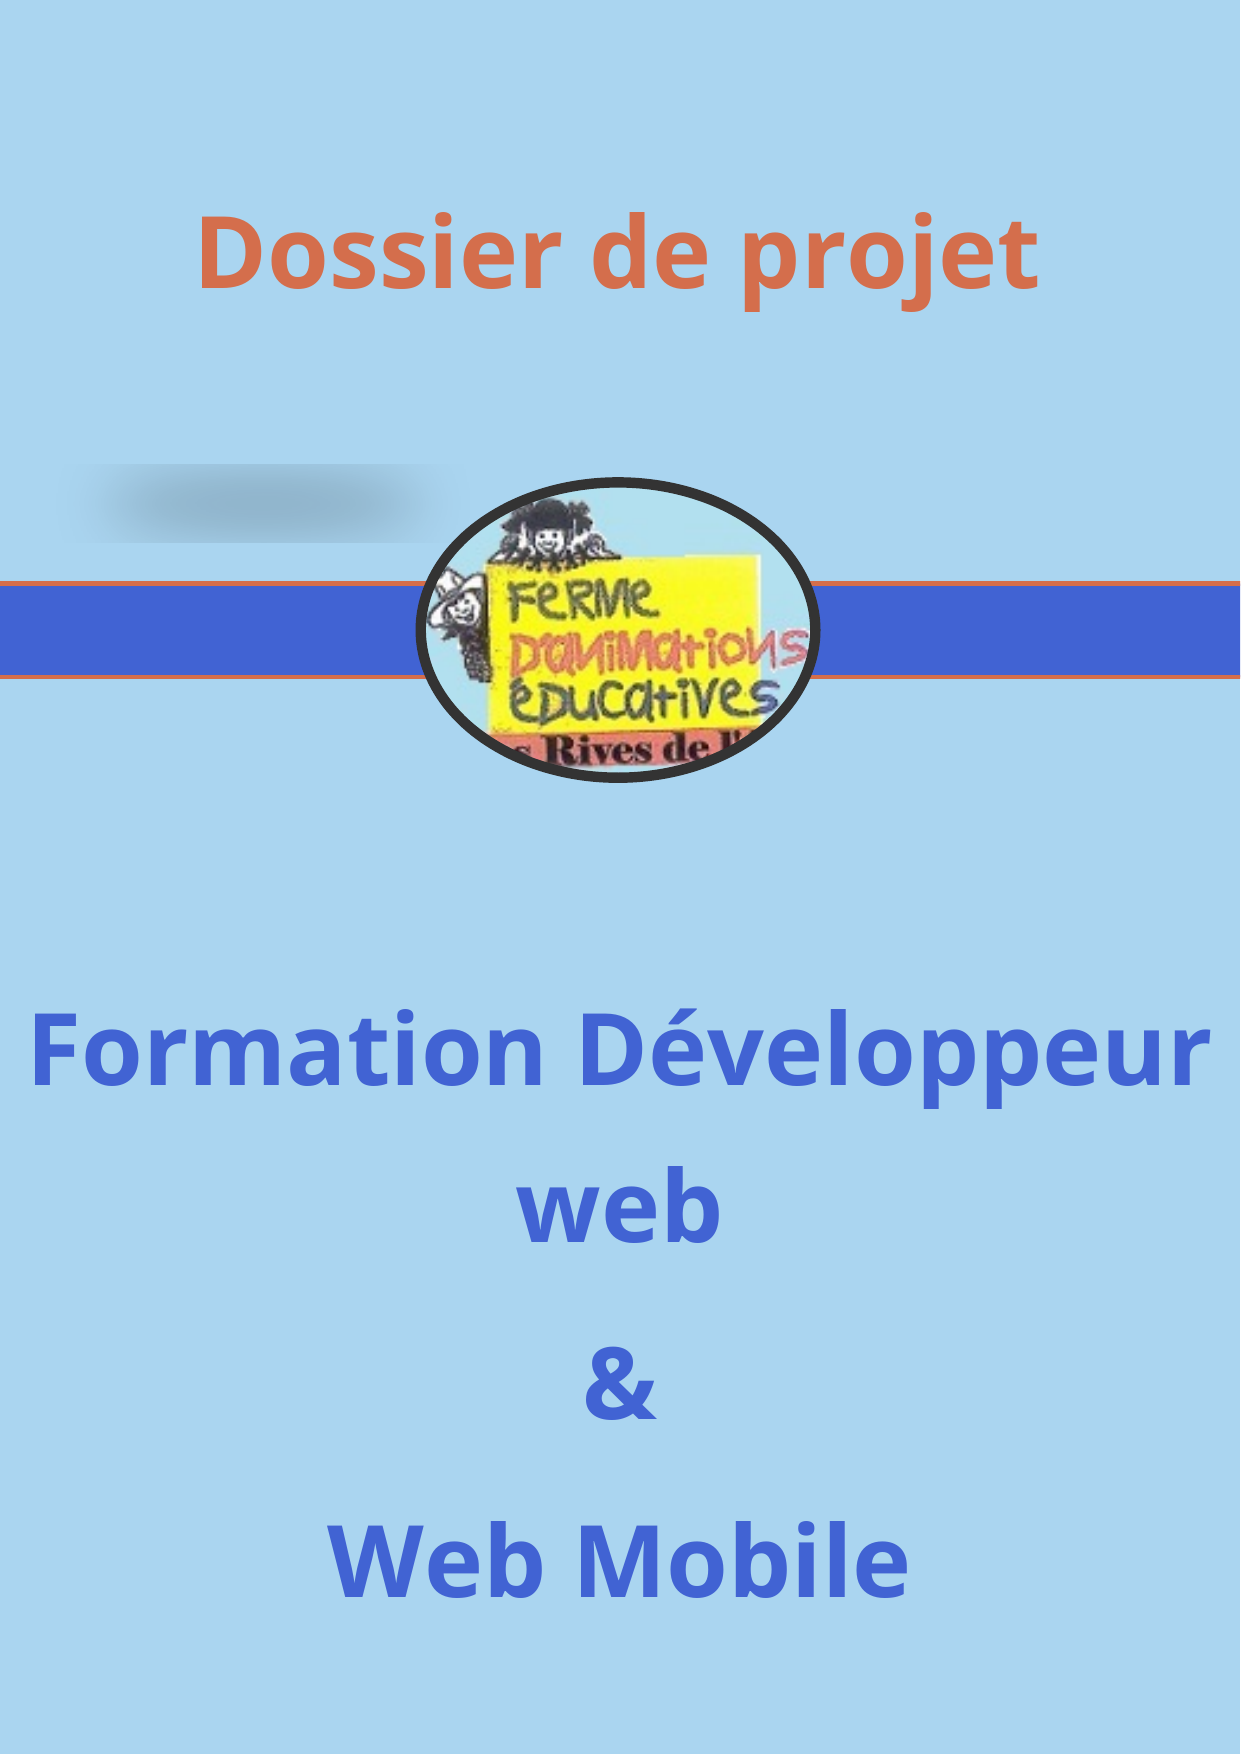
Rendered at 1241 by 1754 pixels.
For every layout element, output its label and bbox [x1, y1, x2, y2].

picture [426, 488, 810, 772]
